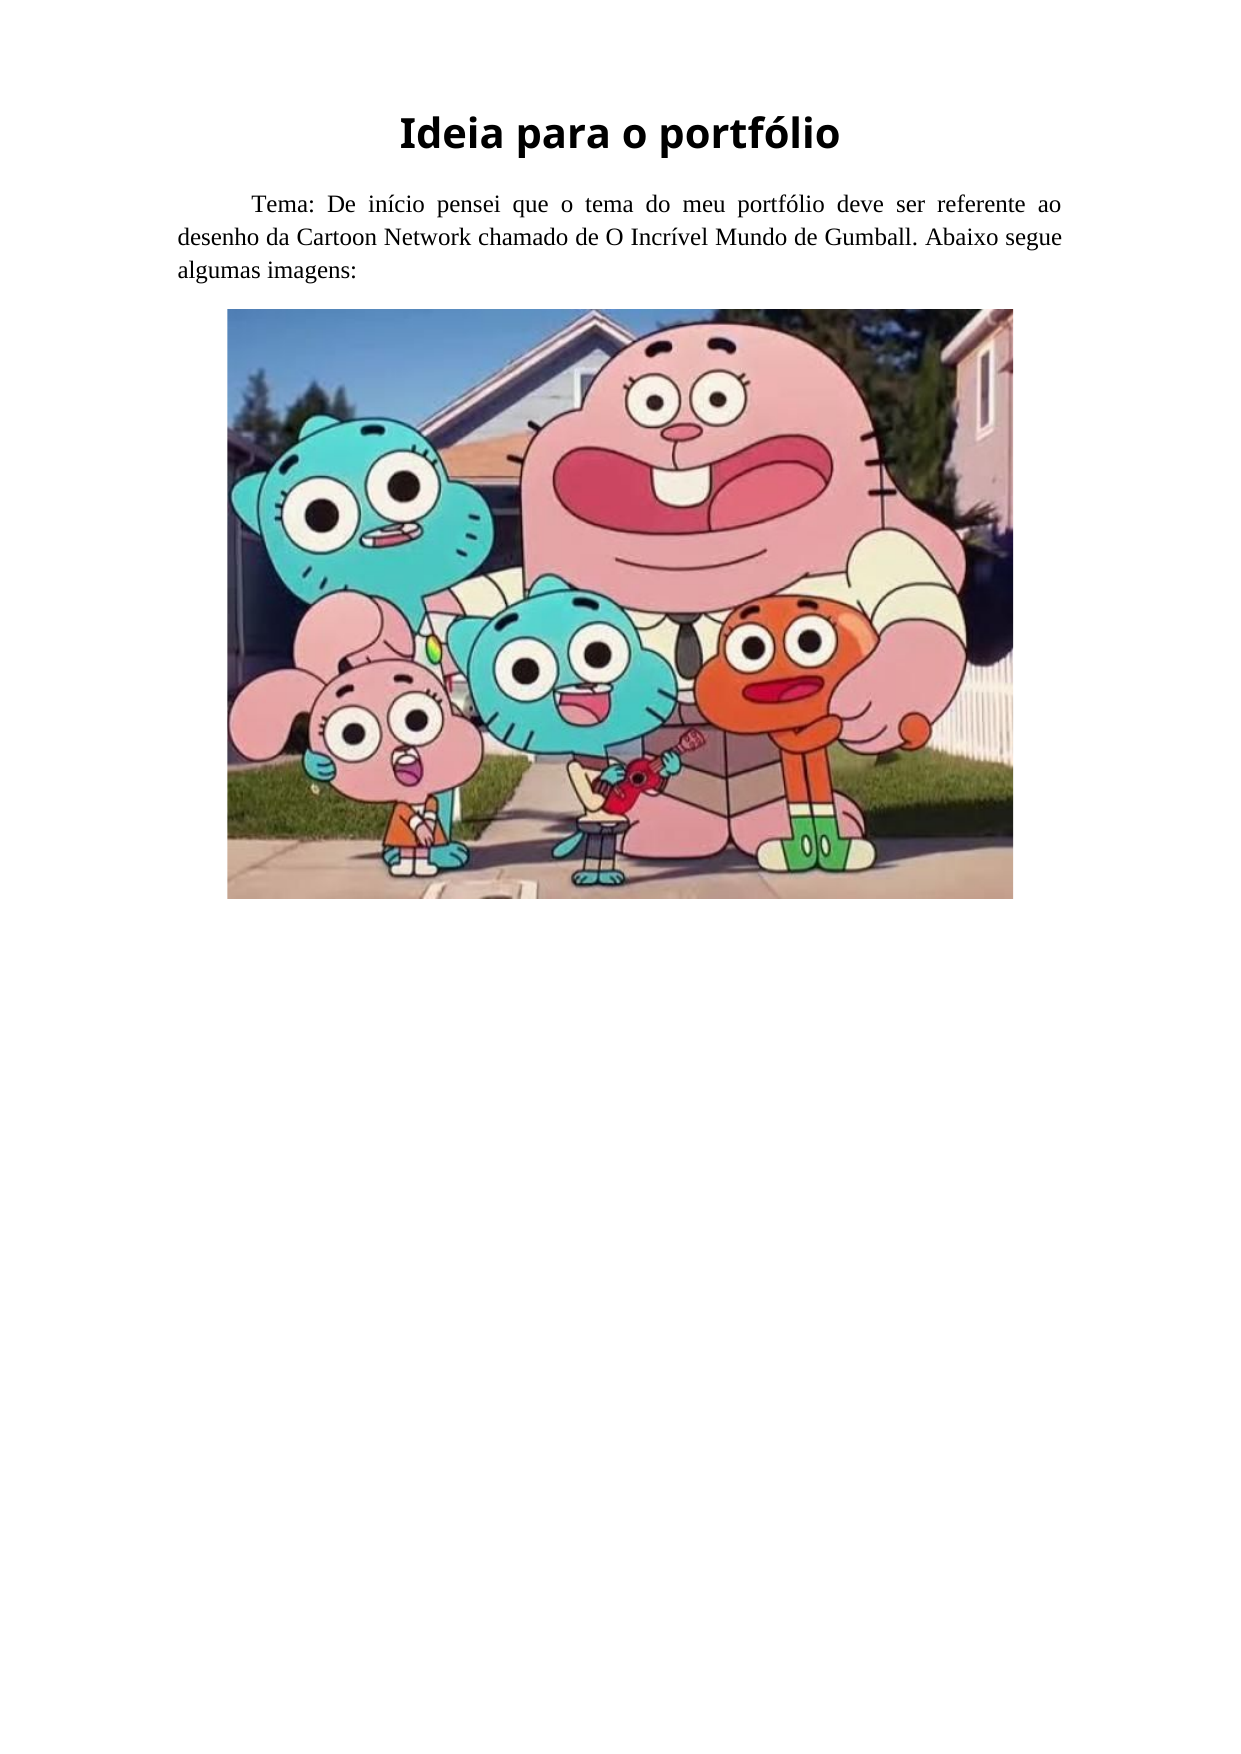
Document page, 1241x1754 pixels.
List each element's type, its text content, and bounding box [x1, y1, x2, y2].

picture [227, 309, 1014, 899]
text Tema: De início pensei que o tema do meu portfólio deve ser referente ao desenho da Cartoon Network chamado de O Incrível Mundo de Gumball. Abaixo segue algumas imagens: [177, 189, 1063, 284]
text Ideia para o portfólio [177, 103, 1063, 160]
